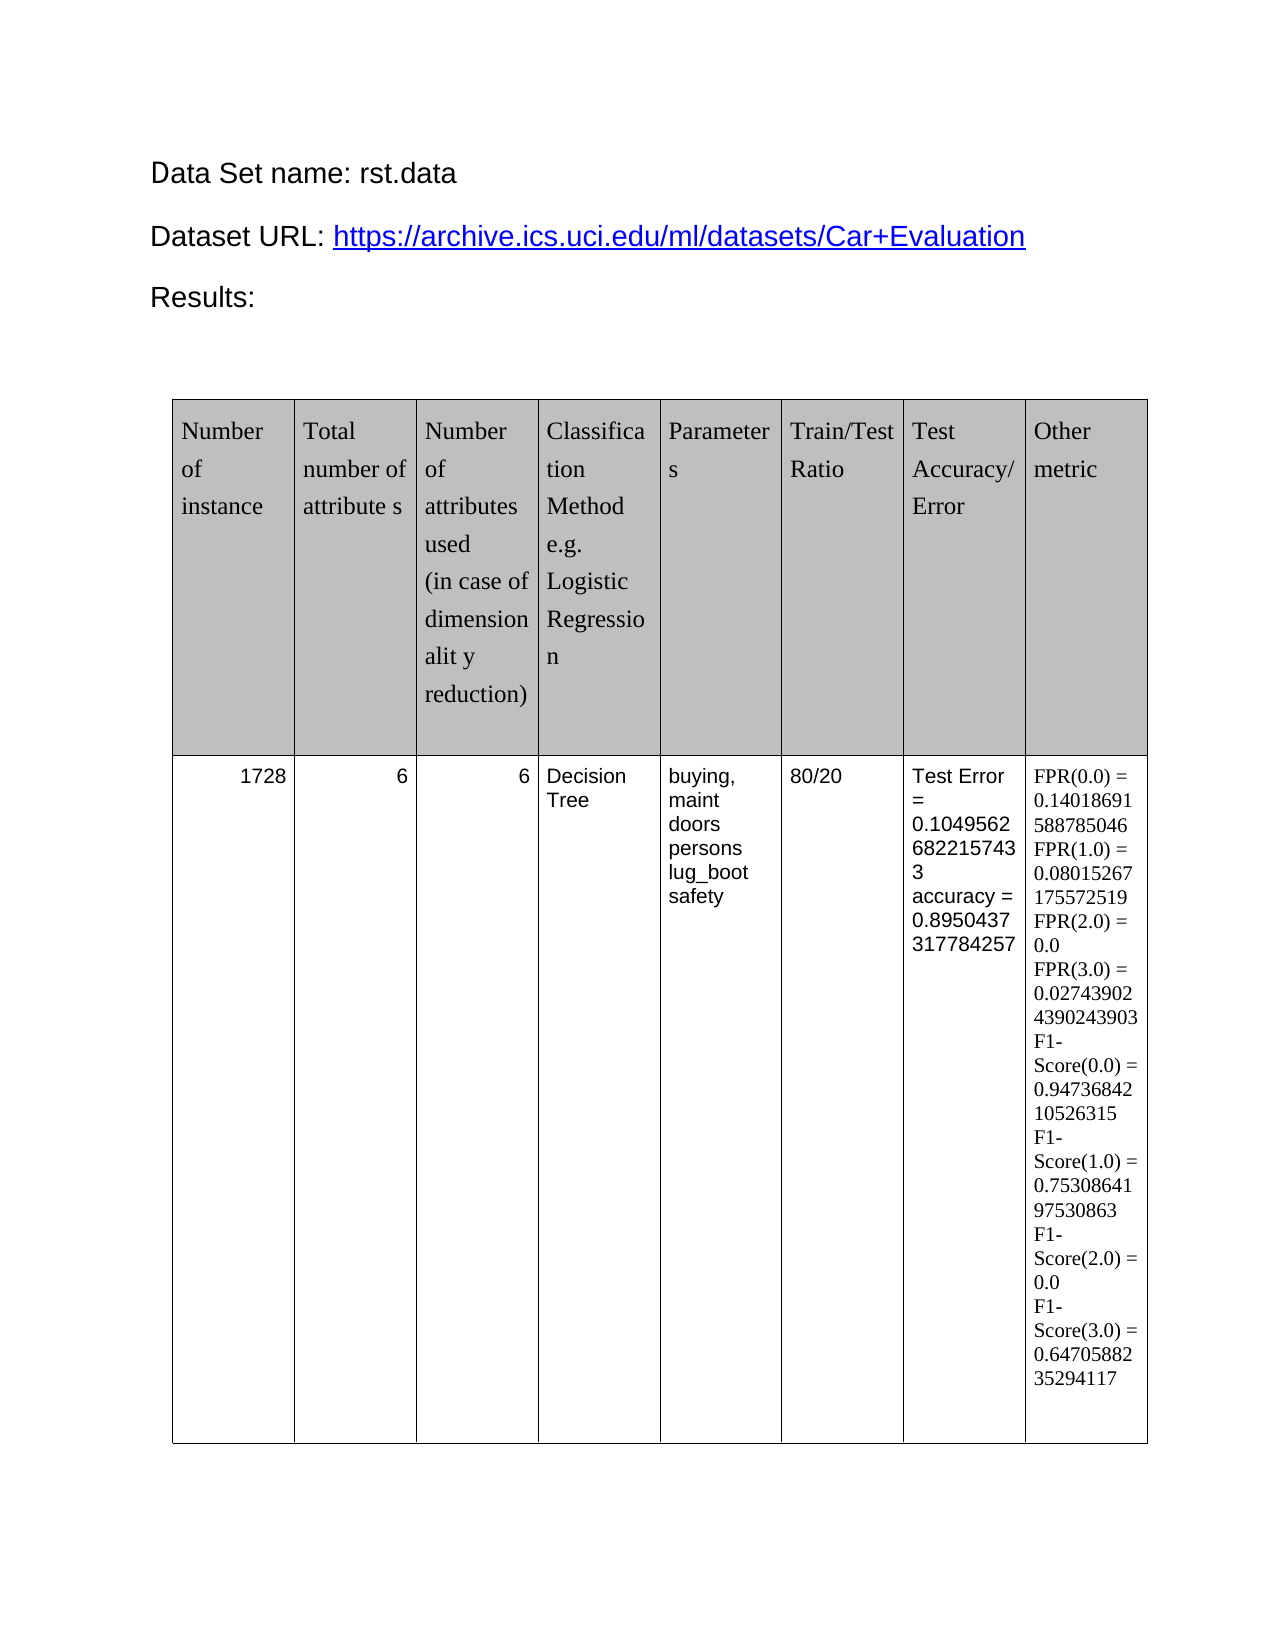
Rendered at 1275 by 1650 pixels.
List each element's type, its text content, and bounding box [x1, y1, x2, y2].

table_header Classification Method e.g. Logistic Regression [539, 400, 660, 755]
table_cell 6 [417, 756, 538, 1442]
table_cell buying, maint doors persons lug_boot safety [661, 756, 781, 1442]
table_header Train/Test Ratio [782, 400, 903, 755]
table_header Total number of attribute s [295, 400, 416, 755]
table_header Parameters [661, 400, 781, 755]
table_cell 80/20 [782, 756, 903, 1442]
text Dataset URL: https://archive.ics.uci.edu/ml/datasets/Car+Evaluation [150, 217, 1125, 253]
text Data Set name: rst.data [150, 150, 1125, 192]
table_cell 1728 [173, 756, 294, 1442]
table_cell Decision Tree [539, 756, 660, 1442]
table_header Number of instance [173, 400, 294, 755]
table_cell Test Error = 0.10495626822157433 accuracy = 0.8950437317784257 [904, 756, 1025, 1442]
table_cell FPR(0.0) = 0.14018691588785046 FPR(1.0) = 0.08015267175572519 FPR(2.0) = 0.0 FPR(3.0) = 0.027439024390243903 F1-Score(0.0) = 0.9473684210526315 F1-Score(1.0) = 0.7530864197530863 F1-Score(2.0) = 0.0 F1-Score(3.0) = 0.6470588235294117 [1026, 756, 1147, 1442]
table_header Other metric [1026, 400, 1147, 755]
table_header Test Accuracy/ Error [904, 400, 1025, 755]
text Results: [150, 278, 1125, 313]
table_cell 6 [295, 756, 416, 1442]
table_header Number of attributes used (in case of dimensionalit y reduction) [417, 400, 538, 755]
